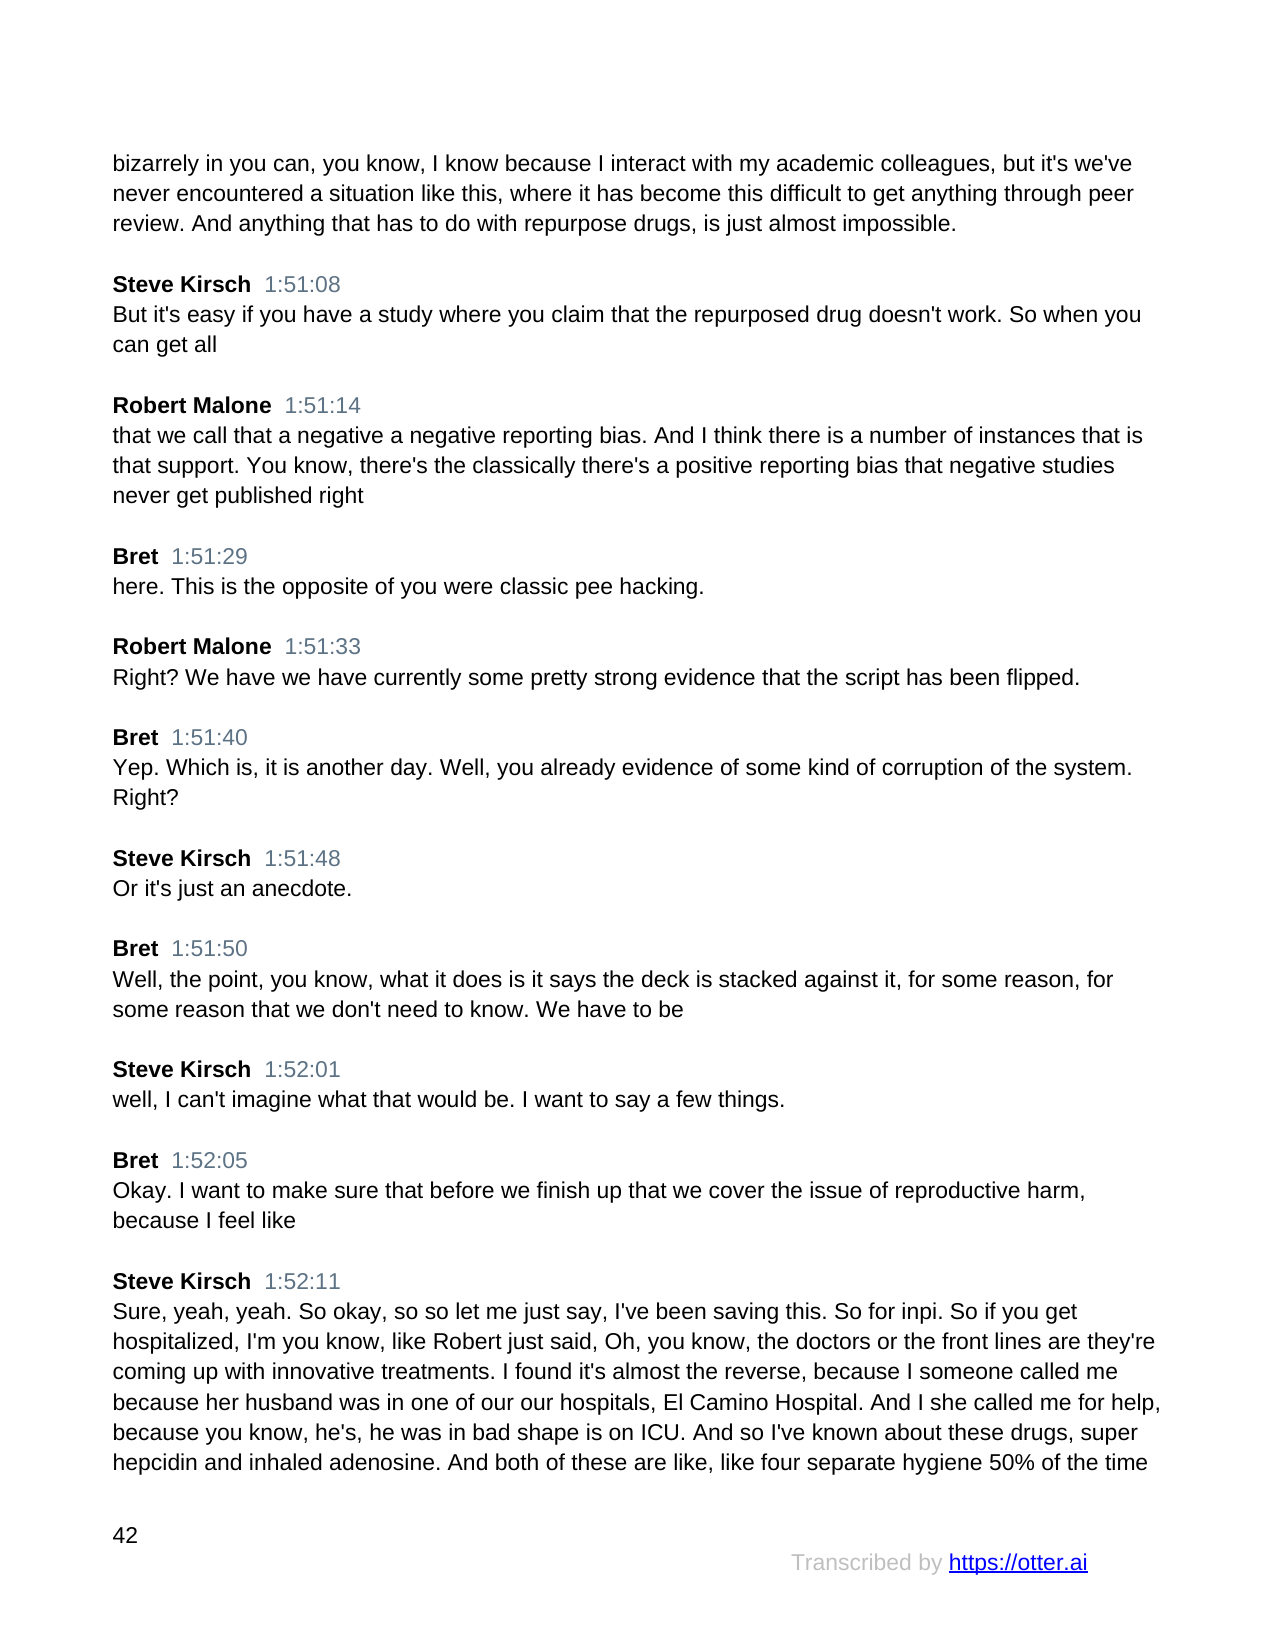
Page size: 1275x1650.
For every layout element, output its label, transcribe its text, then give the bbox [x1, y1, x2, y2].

text Well, the point, you know, what it does is it says the deck is stacked against it, for some reason, for some reason that we don't need to know. We have to be [112, 966, 1162, 1022]
text Okay. I want to make sure that before we finish up that we cover the issue of reproductive harm, because I feel like [112, 1177, 1162, 1234]
text Right? We have we have currently some pretty strong evidence that the script has been flipped. [112, 663, 1162, 690]
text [112, 1298, 1162, 1475]
text Steve Kirsch 1:51:48 [112, 845, 1162, 871]
text well, I can't imagine what that would be. I want to say a few things. [112, 1086, 1162, 1113]
text Bret 1:51:29 [112, 543, 1162, 569]
text Or it's just an anecdote. [112, 875, 1162, 901]
text Yep. Which is, it is another day. Well, you already evidence of some kind of corruption of the system. Right? [112, 754, 1162, 811]
text Robert Malone 1:51:33 [112, 633, 1162, 660]
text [112, 150, 1162, 237]
text Bret 1:52:05 [112, 1147, 1162, 1173]
text Steve Kirsch 1:51:08 [112, 271, 1162, 297]
text here. This is the opposite of you were classic pee hacking. [112, 573, 1162, 599]
text Bret 1:51:50 [112, 935, 1162, 962]
text that we call that a negative a negative reporting bias. And I think there is a number of instances that is that support. You know, there's the classically there's a positive reporting bias that negative studies never get published right [112, 422, 1162, 509]
text Steve Kirsch 1:52:01 [112, 1056, 1162, 1083]
text Steve Kirsch 1:52:11 [112, 1268, 1162, 1294]
text Robert Malone 1:51:14 [112, 392, 1162, 418]
text But it's easy if you have a study where you claim that the repurposed drug doesn't work. So when you can get all [112, 301, 1162, 358]
text Bret 1:51:40 [112, 724, 1162, 750]
